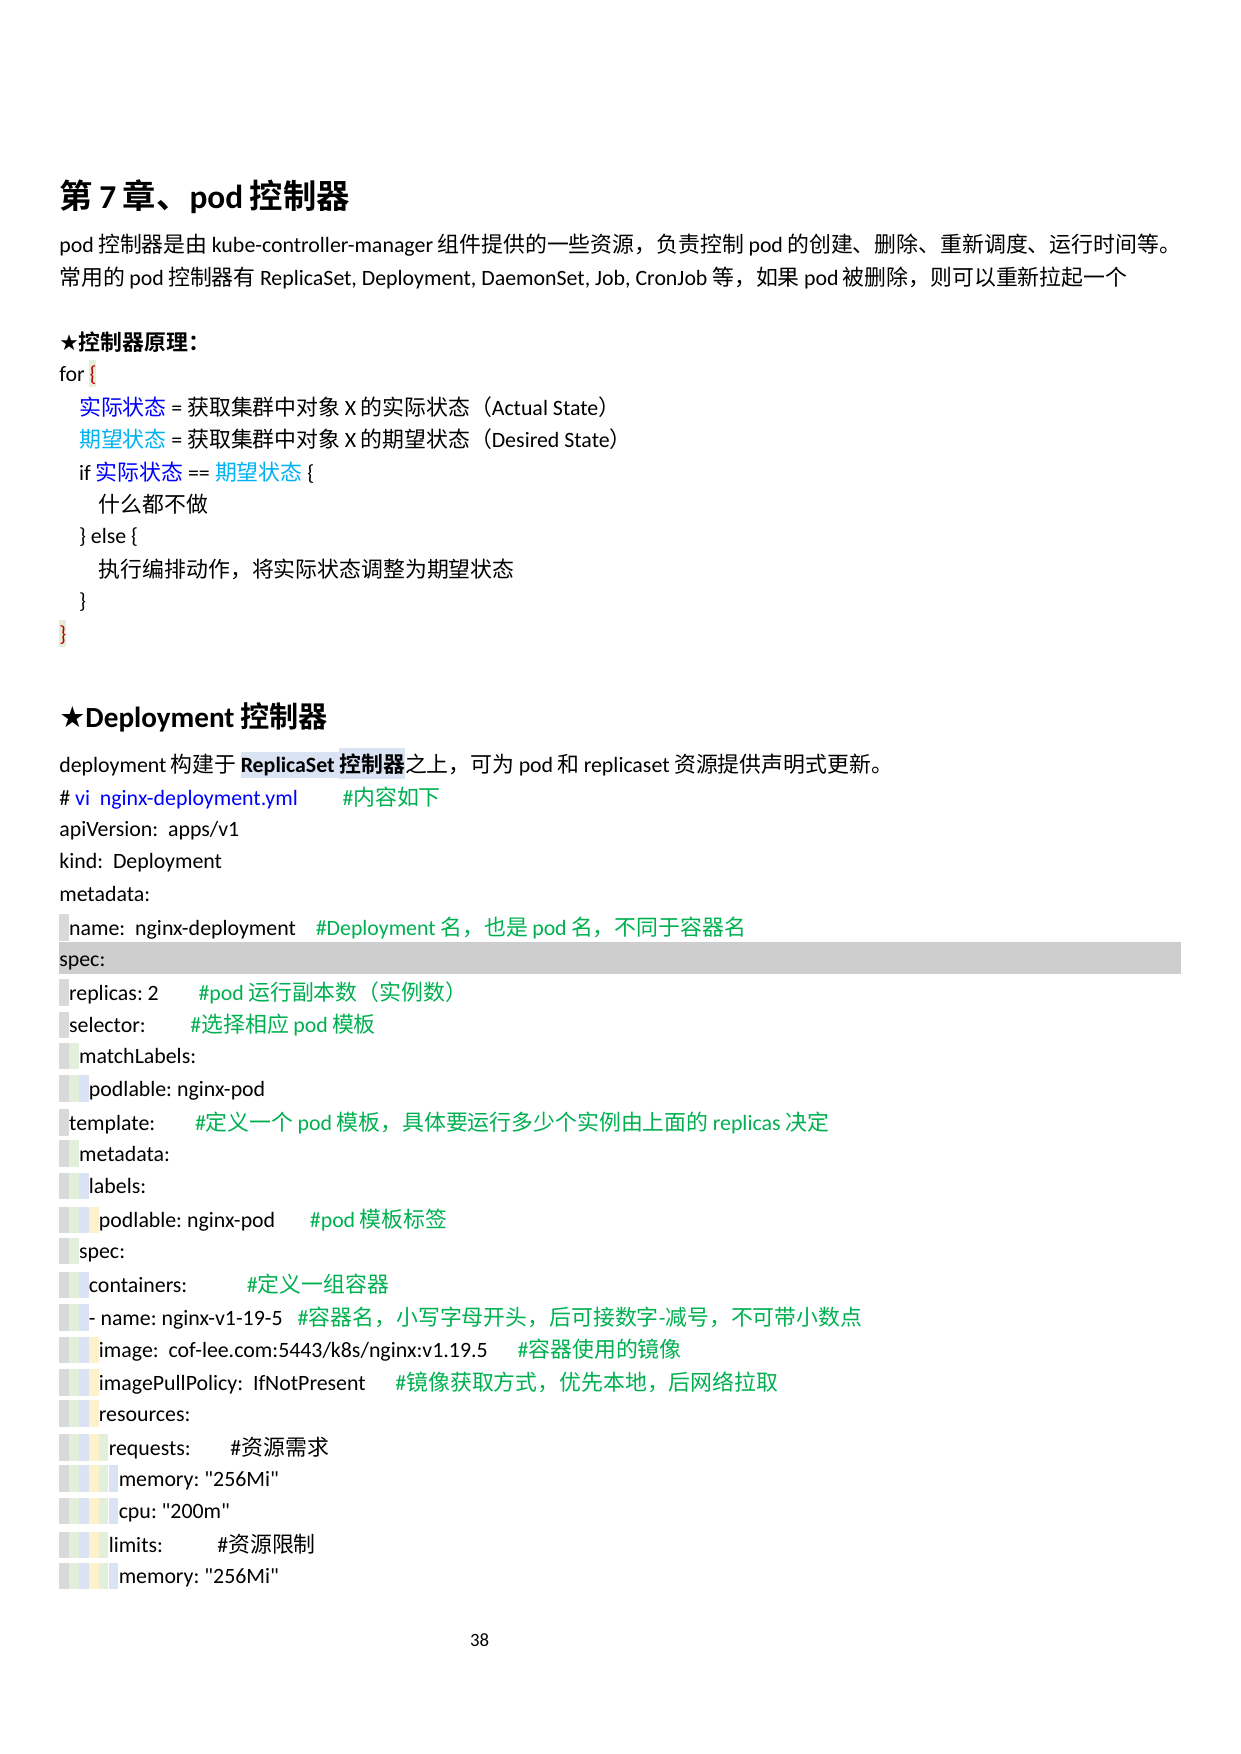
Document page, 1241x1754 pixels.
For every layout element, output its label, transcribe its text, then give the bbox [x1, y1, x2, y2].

text resources: [59, 1397, 1181, 1429]
text requests: #资源需求 [59, 1429, 1181, 1462]
text } [59, 584, 1181, 617]
text spec: [59, 942, 1181, 974]
text memory: "256Mi" [59, 1559, 1181, 1592]
text selector: #选择相应pod模板 [59, 1007, 1181, 1039]
text kind: Deployment [59, 844, 1181, 877]
text metadata: [59, 877, 1181, 909]
text } [59, 617, 1181, 649]
text matchLabels: [59, 1039, 1181, 1072]
text 实际状态 = 获取集群中对象X的实际状态（Actual State） [59, 389, 1181, 422]
text 什么都不做 [59, 487, 1181, 519]
text ★Deployment控制器 [59, 682, 1181, 747]
text imagePullPolicy: IfNotPresent #镜像获取方式，优先本地，后网络拉取 [59, 1364, 1181, 1397]
text spec: [59, 1234, 1181, 1267]
text replicas: 2 #pod运行副本数（实例数） [59, 974, 1181, 1007]
text memory: "256Mi" [59, 1462, 1181, 1494]
text cpu: "200m" [59, 1494, 1181, 1527]
text if 实际状态 == 期望状态 { [59, 454, 1181, 487]
text 第7章、pod控制器 [59, 162, 1181, 227]
text apiVersion: apps/v1 [59, 812, 1181, 844]
text podlable: nginx-pod [59, 1072, 1181, 1104]
text template: #定义一个pod模板，具体要运行多少个实例由上面的replicas决定 [59, 1104, 1181, 1137]
text ★控制器原理： [59, 324, 1181, 357]
text podlable: nginx-pod #pod模板标签 [59, 1202, 1181, 1234]
text 期望状态 = 获取集群中对象X的期望状态（Desired State） [59, 422, 1181, 454]
text - name: nginx-v1-19-5 #容器名，小写字母开头，后可接数字-减号，不可带小数点 [59, 1299, 1181, 1332]
text metadata: [59, 1137, 1181, 1169]
text for { [59, 357, 1181, 389]
text containers: #定义一组容器 [59, 1267, 1181, 1299]
text deployment构建于ReplicaSet控制器之上，可为pod和replicaset资源提供声明式更新。 [59, 747, 1181, 779]
text pod控制器是由kube-controller-manager组件提供的一些资源，负责控制pod的创建、删除、重新调度、运行时间等。常用的pod控制器有ReplicaSet, Deployment, DaemonSet, Job, CronJob等，如果pod被删除，则可以重新拉起一个 [59, 227, 1181, 292]
text 执行编排动作，将实际状态调整为期望状态 [59, 552, 1181, 584]
text } else { [59, 519, 1181, 552]
text image: cof-lee.com:5443/k8s/nginx:v1.19.5 #容器使用的镜像 [59, 1332, 1181, 1364]
text limits: #资源限制 [59, 1527, 1181, 1559]
text # vi nginx-deployment.yml #内容如下 [59, 779, 1181, 812]
text name: nginx-deployment #Deployment名，也是pod名，不同于容器名 [59, 909, 1181, 942]
text labels: [59, 1169, 1181, 1202]
